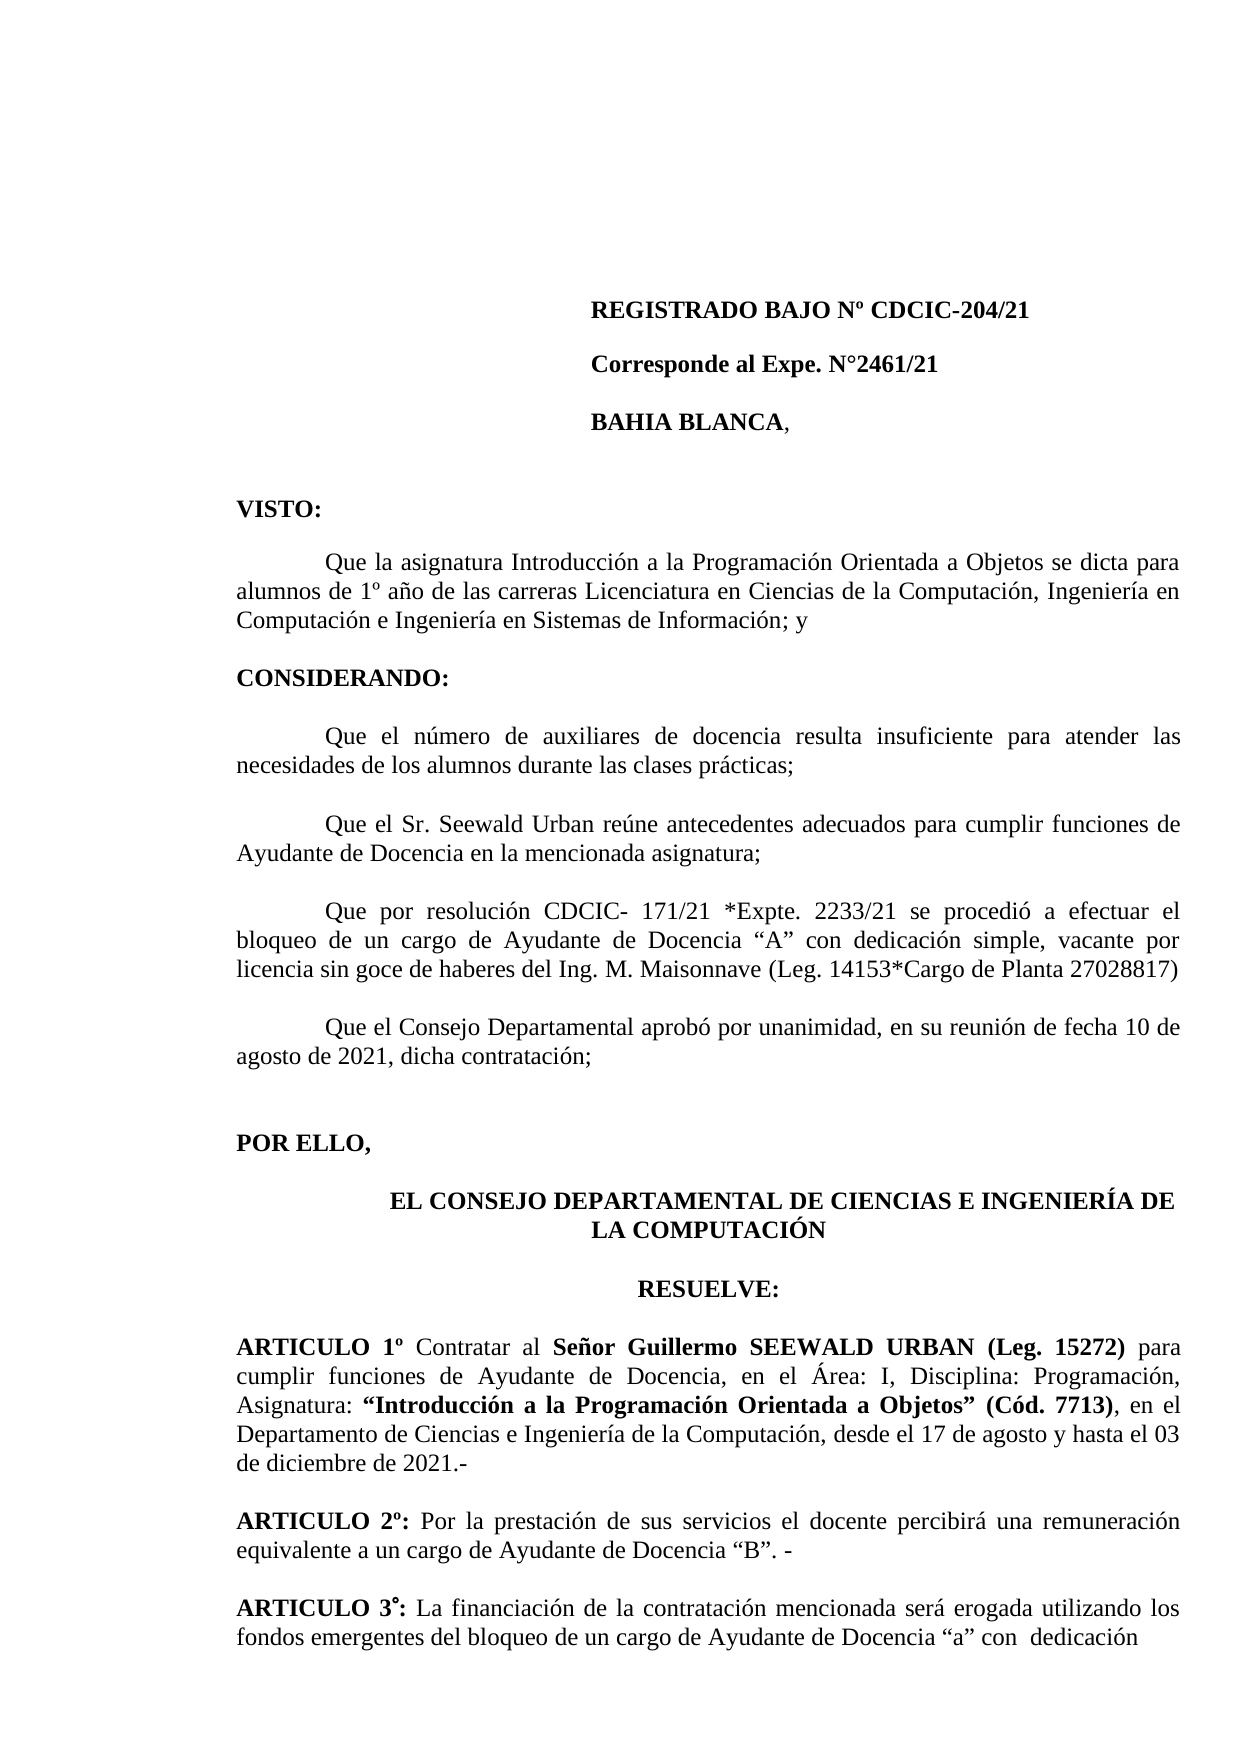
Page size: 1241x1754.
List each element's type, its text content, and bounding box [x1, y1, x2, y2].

text Que la asignatura Introducción a la Programación Orientada a Objetos se dicta para alumnos de 1º año de las carreras Licenciatura en Ciencias de la Computación, Ingeniería en Computación e Ingeniería en Sistemas de Información; y [236, 547, 1181, 634]
text ARTICULO 3: La financiación de la contratación mencionada será erogada utilizando los fondos emergentes del bloqueo de un cargo de Ayudante de Docencia “a” con dedicación [236, 1593, 1181, 1651]
text RESUELVE: [236, 1273, 1181, 1302]
text EL CONSEJO DEPARTAMENTAL DE CIENCIAS E INGENIERÍA DE LA COMPUTACIÓN [236, 1186, 1181, 1244]
text VISTO: [236, 494, 1181, 523]
text ARTICULO 1º Contratar al Señor Guillermo SEEWALD URBAN (Leg. 15272) para cumplir funciones de Ayudante de Docencia, en el Área: I, Disciplina: Programación, Asignatura: “Introducción a la Programación Orientada a Objetos” (Cód. 7713), en el Departamento de Ciencias e Ingeniería de la Computación, desde el 17 de agosto y hasta el 03 de diciembre de 2021.- [236, 1332, 1181, 1477]
text ARTICULO 2º: Por la prestación de sus servicios el docente percibirá una remuneración equivalente a un cargo de Ayudante de Docencia “B”. - [236, 1506, 1181, 1564]
text POR ELLO, [236, 1128, 1181, 1157]
text Corresponde al Expe. N°2461/21 [236, 348, 1181, 377]
text CONSIDERANDO: [236, 663, 1181, 692]
text Que por resolución CDCIC- 171/21 *Expte. 2233/21 se procedió a efectuar el bloqueo de un cargo de Ayudante de Docencia “A” con dedicación simple, vacante por licencia sin goce de haberes del Ing. M. Maisonnave (Leg. 14153*Cargo de Planta 27028817) [236, 896, 1181, 983]
text BAHIA BLANCA, [236, 407, 1181, 436]
text Que el Sr. Seewald Urban reúne antecedentes adecuados para cumplir funciones de Ayudante de Docencia en la mencionada asignatura; [236, 808, 1181, 867]
text Que el Consejo Departamental aprobó por unanimidad, en su reunión de fecha 10 de agosto de 2021, dicha contratación; [236, 1012, 1181, 1070]
text Que el número de auxiliares de docencia resulta insuficiente para atender las necesidades de los alumnos durante las clases prácticas; [236, 721, 1181, 779]
subtitle REGISTRADO BAJO Nº CDCIC-204/21 [236, 295, 1181, 324]
